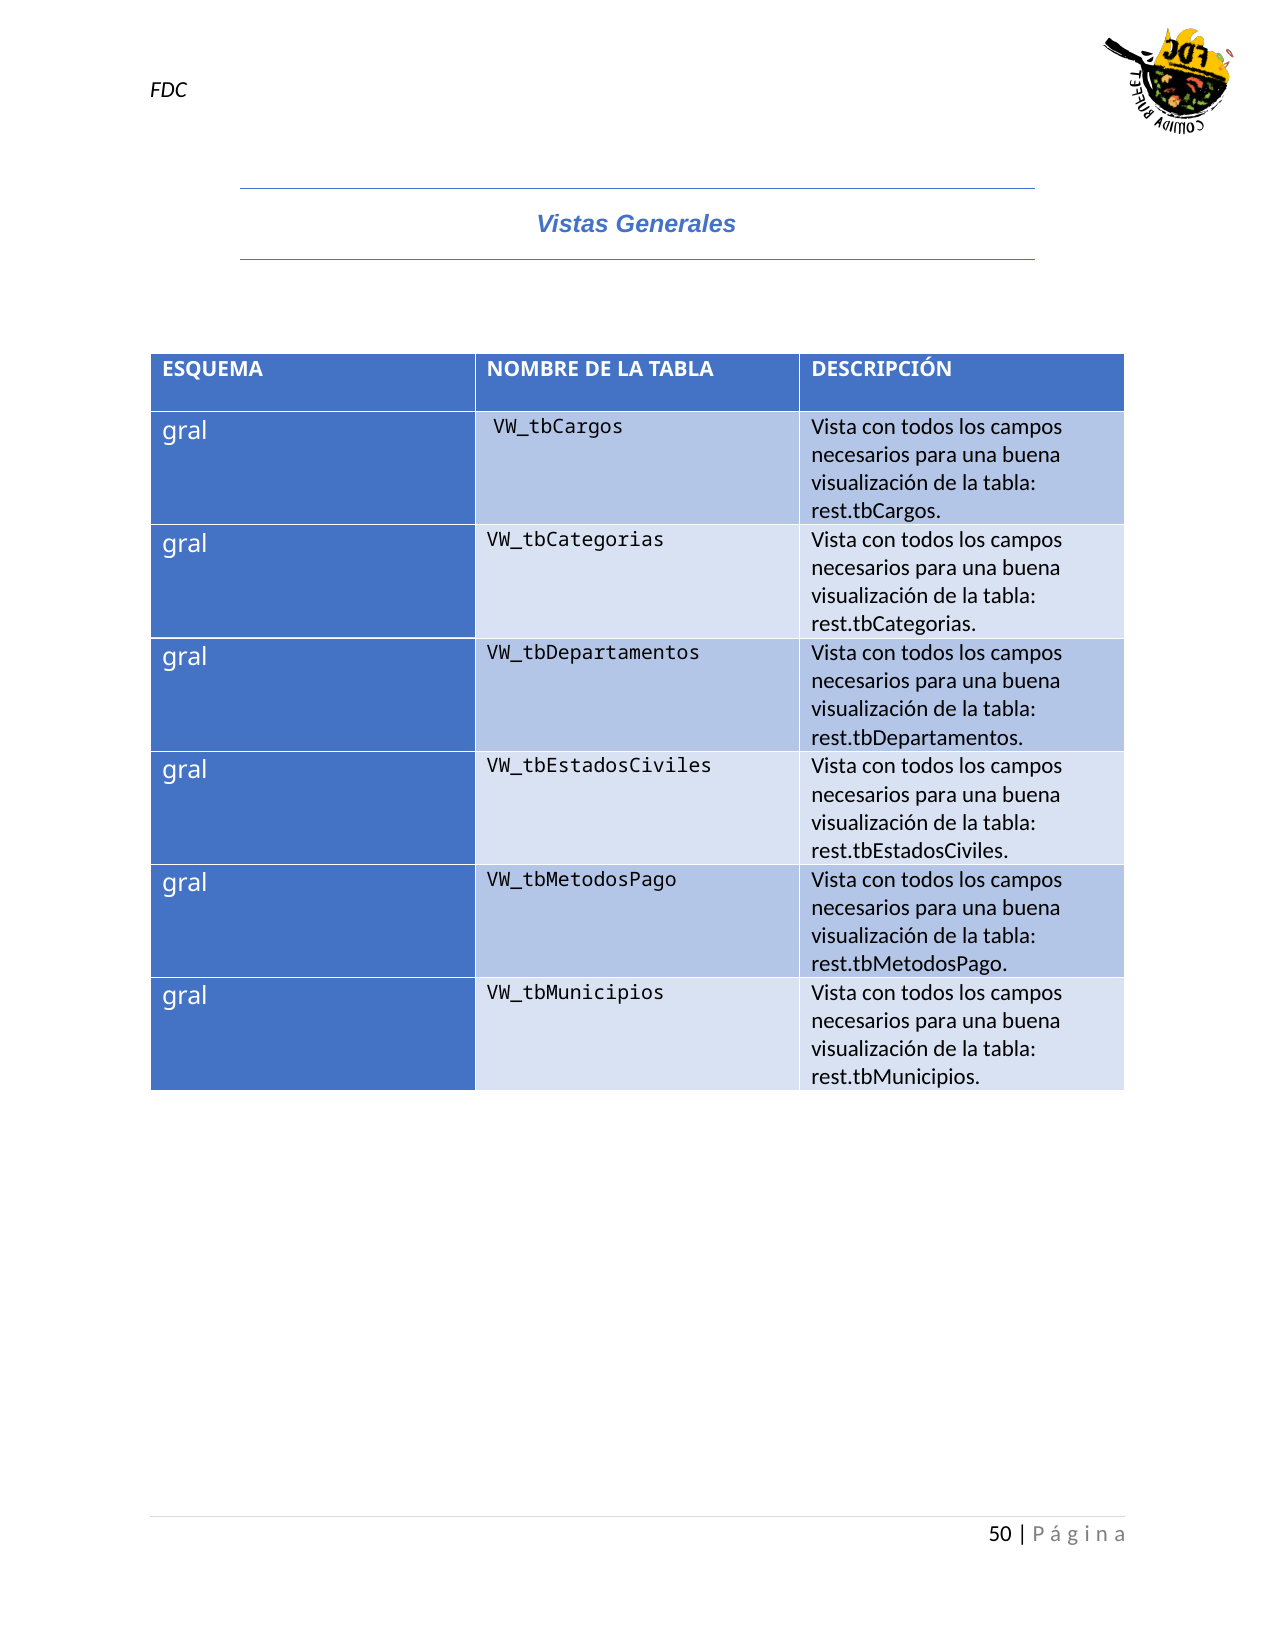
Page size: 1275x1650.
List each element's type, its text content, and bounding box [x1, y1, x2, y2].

table_cell gral [151, 752, 475, 864]
table_header ESQUEMA [151, 354, 475, 411]
table_cell Vista con todos los campos necesarios para una buena visualización de la tabla: rest.tbDepartamentos. [800, 639, 1124, 751]
table_header DESCRIPCIÓN [800, 354, 1124, 411]
table_cell gral [151, 639, 475, 751]
table_header NOMBRE DE LA TABLA [476, 354, 799, 411]
table_cell VW_tbMetodosPago [476, 865, 799, 977]
table_cell VW_tbDepartamentos [476, 639, 799, 751]
table_cell gral [151, 525, 475, 637]
table_cell Vista con todos los campos necesarios para una buena visualización de la tabla: rest.tbMunicipios. [800, 978, 1124, 1090]
table_cell gral [151, 978, 475, 1090]
picture [1084, 0, 1275, 171]
table_cell gral [151, 865, 475, 977]
text Vistas Generales [240, 189, 1035, 259]
table_cell Vista con todos los campos necesarios para una buena visualización de la tabla: rest.tbEstadosCiviles. [800, 752, 1124, 864]
table_cell Vista con todos los campos necesarios para una buena visualización de la tabla: rest.tbCategorias. [800, 525, 1124, 637]
table_cell VW_tbEstadosCiviles [476, 752, 799, 864]
table_cell VW_tbMunicipios [476, 978, 799, 1090]
table_cell VW_tbCategorias [476, 525, 799, 637]
table_cell Vista con todos los campos necesarios para una buena visualización de la tabla: rest.tbMetodosPago. [800, 865, 1124, 977]
table_cell Vista con todos los campos necesarios para una buena visualización de la tabla: rest.tbCargos. [800, 412, 1124, 524]
table_cell VW_tbCargos [476, 412, 799, 524]
table_cell gral [151, 412, 475, 524]
